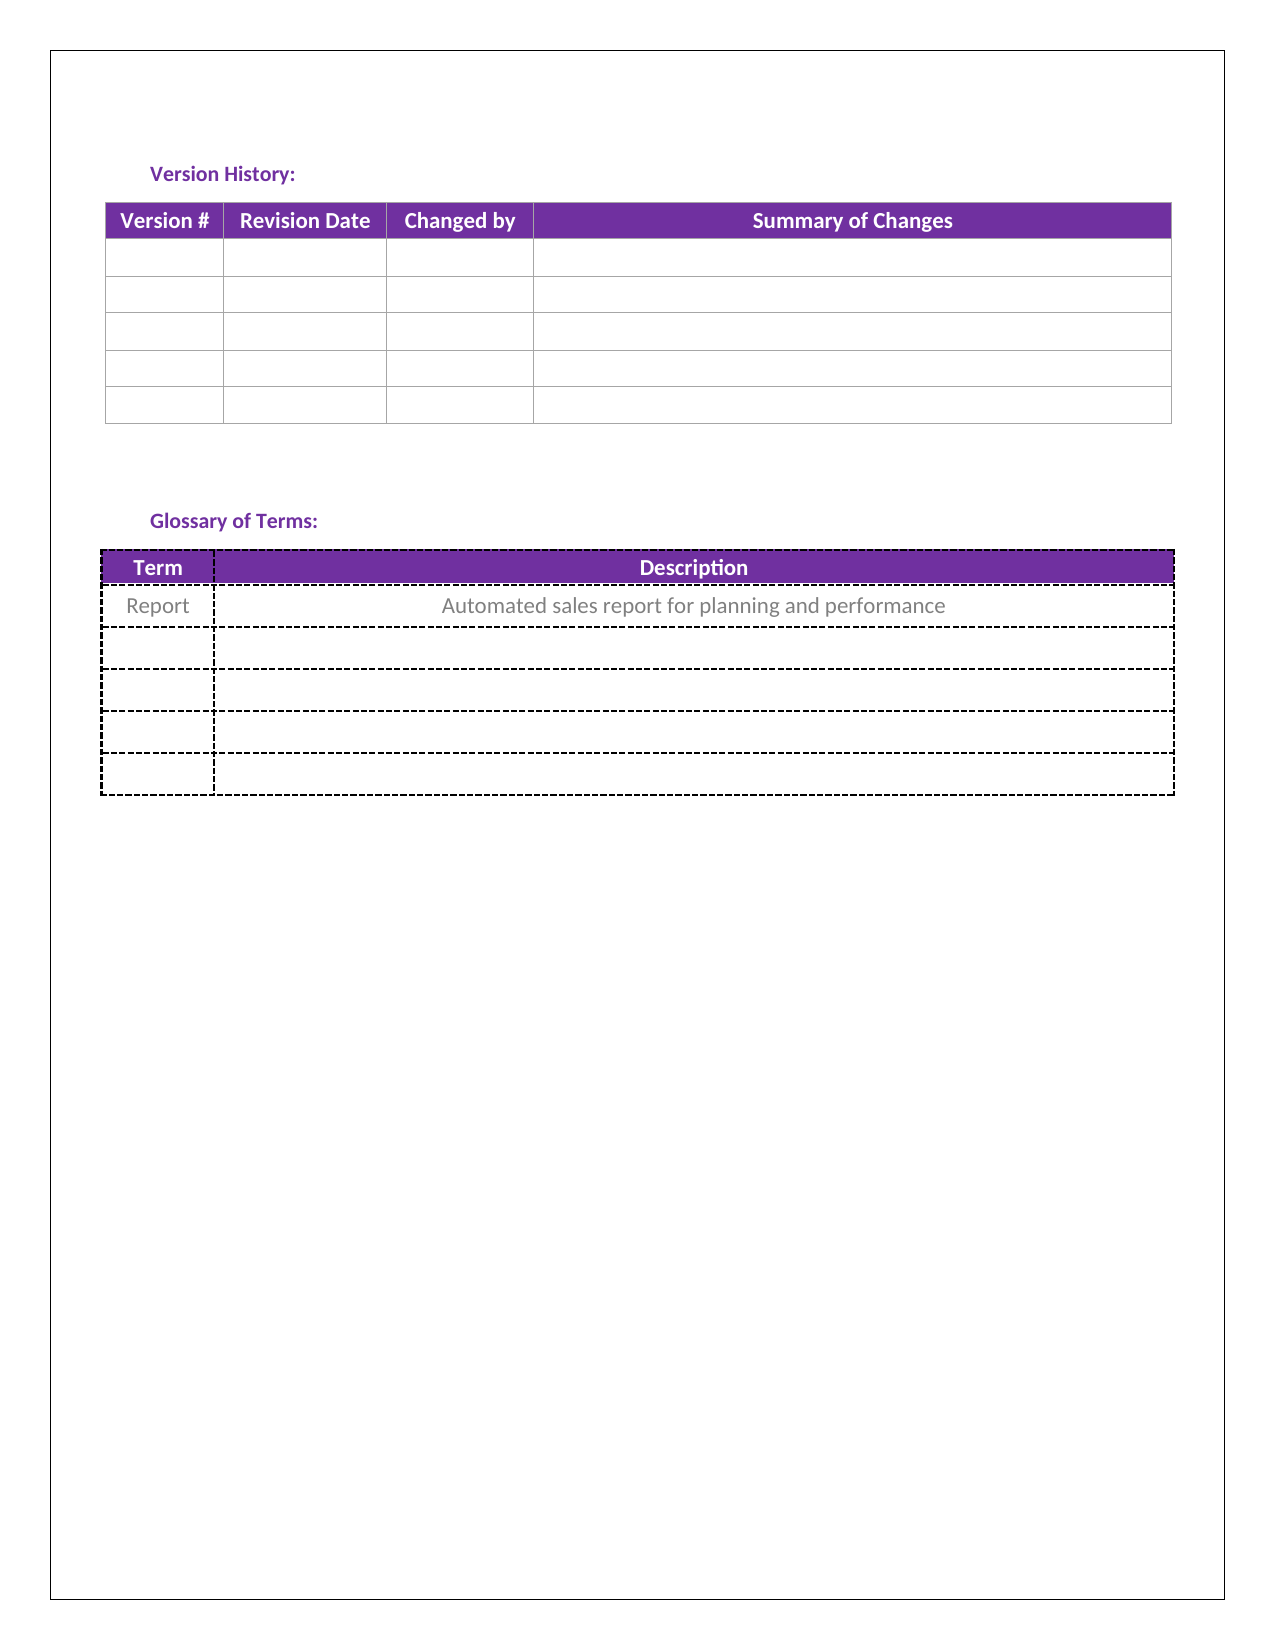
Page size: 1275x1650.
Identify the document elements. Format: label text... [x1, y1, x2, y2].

table_cell [534, 351, 1171, 386]
table_cell [101, 626, 214, 668]
table_cell [224, 387, 386, 423]
table_cell [224, 277, 386, 312]
table_cell [534, 239, 1171, 276]
table_header Term [101, 549, 214, 583]
table_header Version # [106, 203, 223, 238]
table_cell [214, 710, 1174, 752]
table_cell [224, 351, 386, 386]
table_cell [534, 277, 1171, 312]
table_cell [224, 313, 386, 350]
table_cell [214, 752, 1174, 794]
table_cell Automated sales report for planning and performance [214, 584, 1174, 626]
table_header Description [214, 549, 1174, 583]
table_cell [106, 313, 223, 350]
table_header Summary of Changes [534, 203, 1171, 238]
table_cell [387, 351, 533, 386]
table_cell [101, 710, 214, 752]
table_cell Report [101, 584, 214, 626]
table_header Changed by [387, 203, 533, 238]
table_cell [534, 387, 1171, 423]
table_cell [214, 668, 1174, 710]
table_cell [387, 313, 533, 350]
table_cell [214, 626, 1174, 668]
table_cell [387, 239, 533, 276]
table_cell [387, 277, 533, 312]
text Glossary of Terms: [150, 507, 1125, 534]
table_cell [534, 313, 1171, 350]
text Version History: [150, 160, 1125, 187]
table_cell [106, 351, 223, 386]
table_cell [101, 752, 214, 794]
table_cell [387, 387, 533, 423]
table_cell [106, 277, 223, 312]
table_cell [101, 668, 214, 710]
table_cell [224, 239, 386, 276]
table_cell [106, 239, 223, 276]
table_cell [106, 387, 223, 423]
table_header Revision Date [224, 203, 386, 238]
